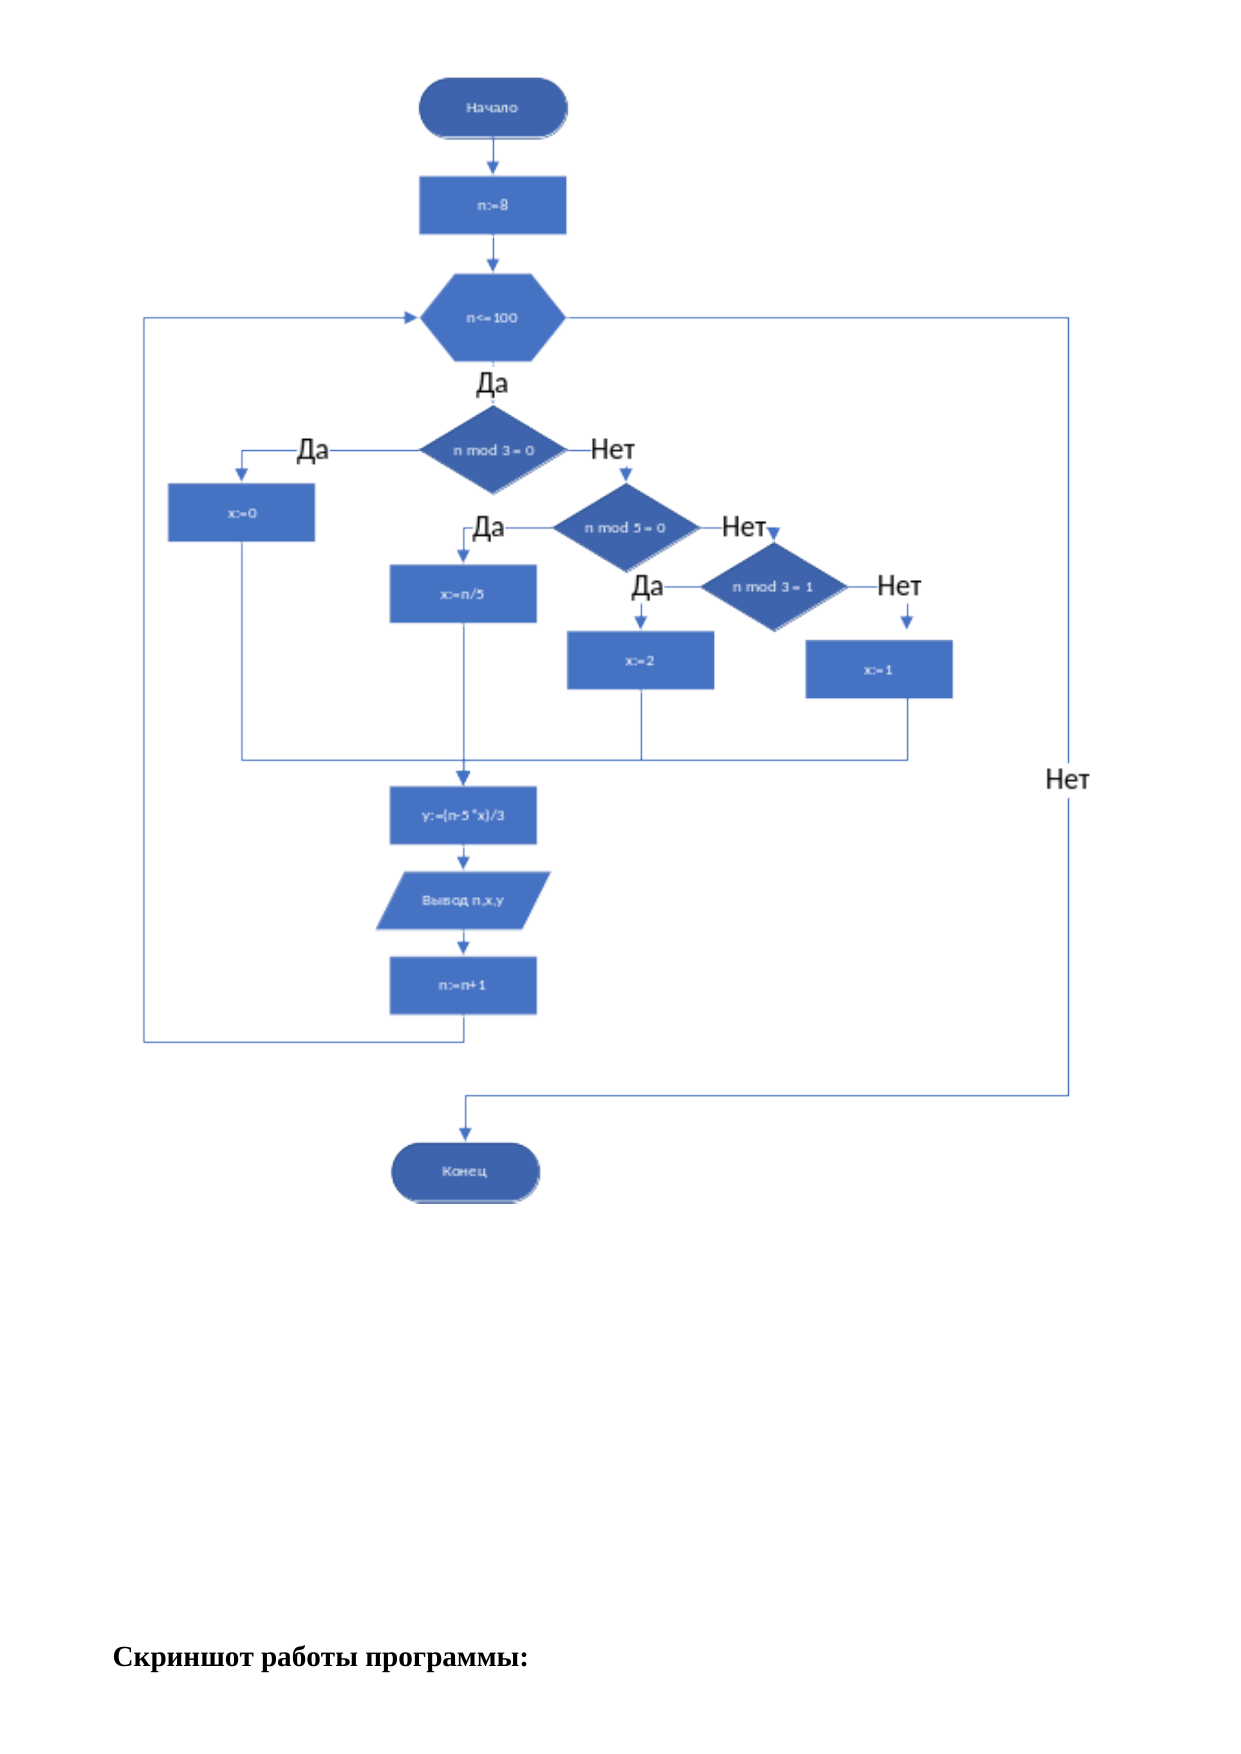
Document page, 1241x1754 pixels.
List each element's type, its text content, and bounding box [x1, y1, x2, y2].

text Скриншот работы программы: [112, 1639, 1165, 1673]
